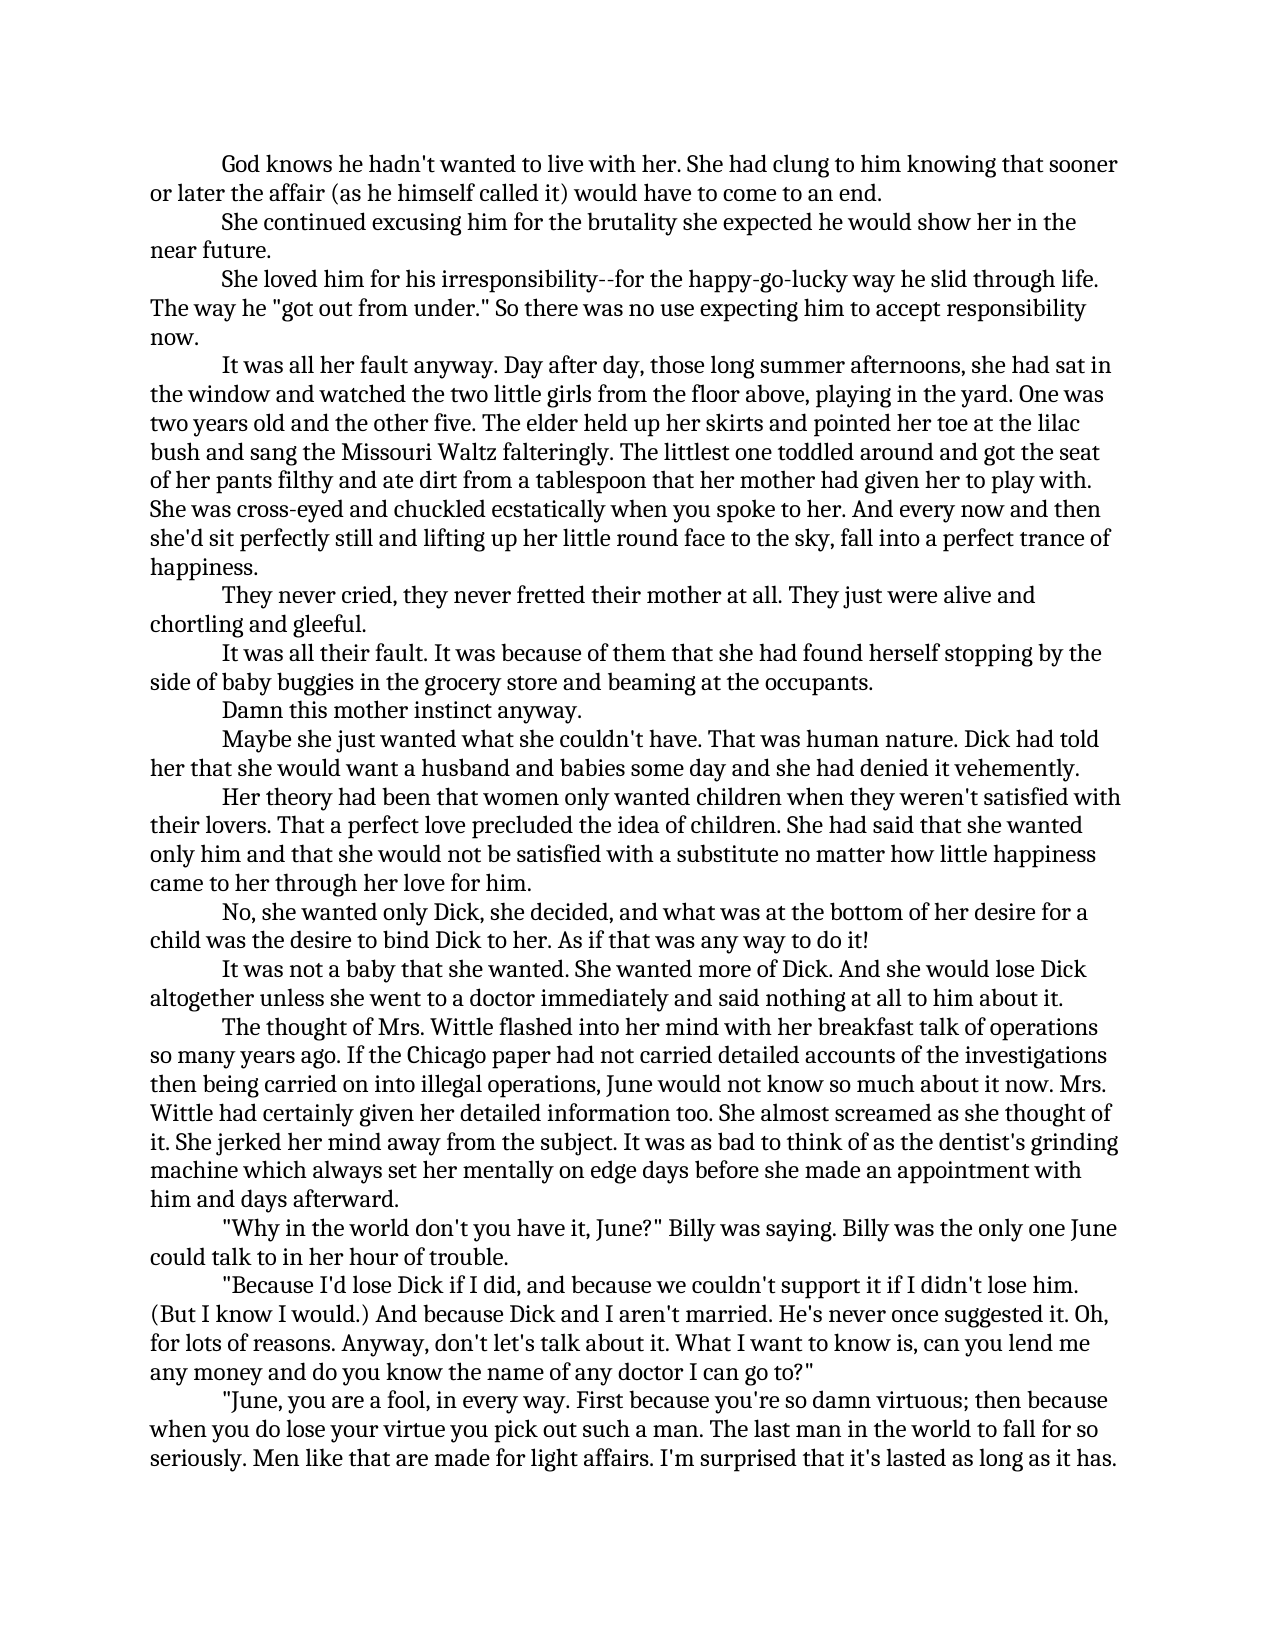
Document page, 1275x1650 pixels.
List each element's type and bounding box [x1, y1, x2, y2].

text [150, 150, 1125, 1472]
